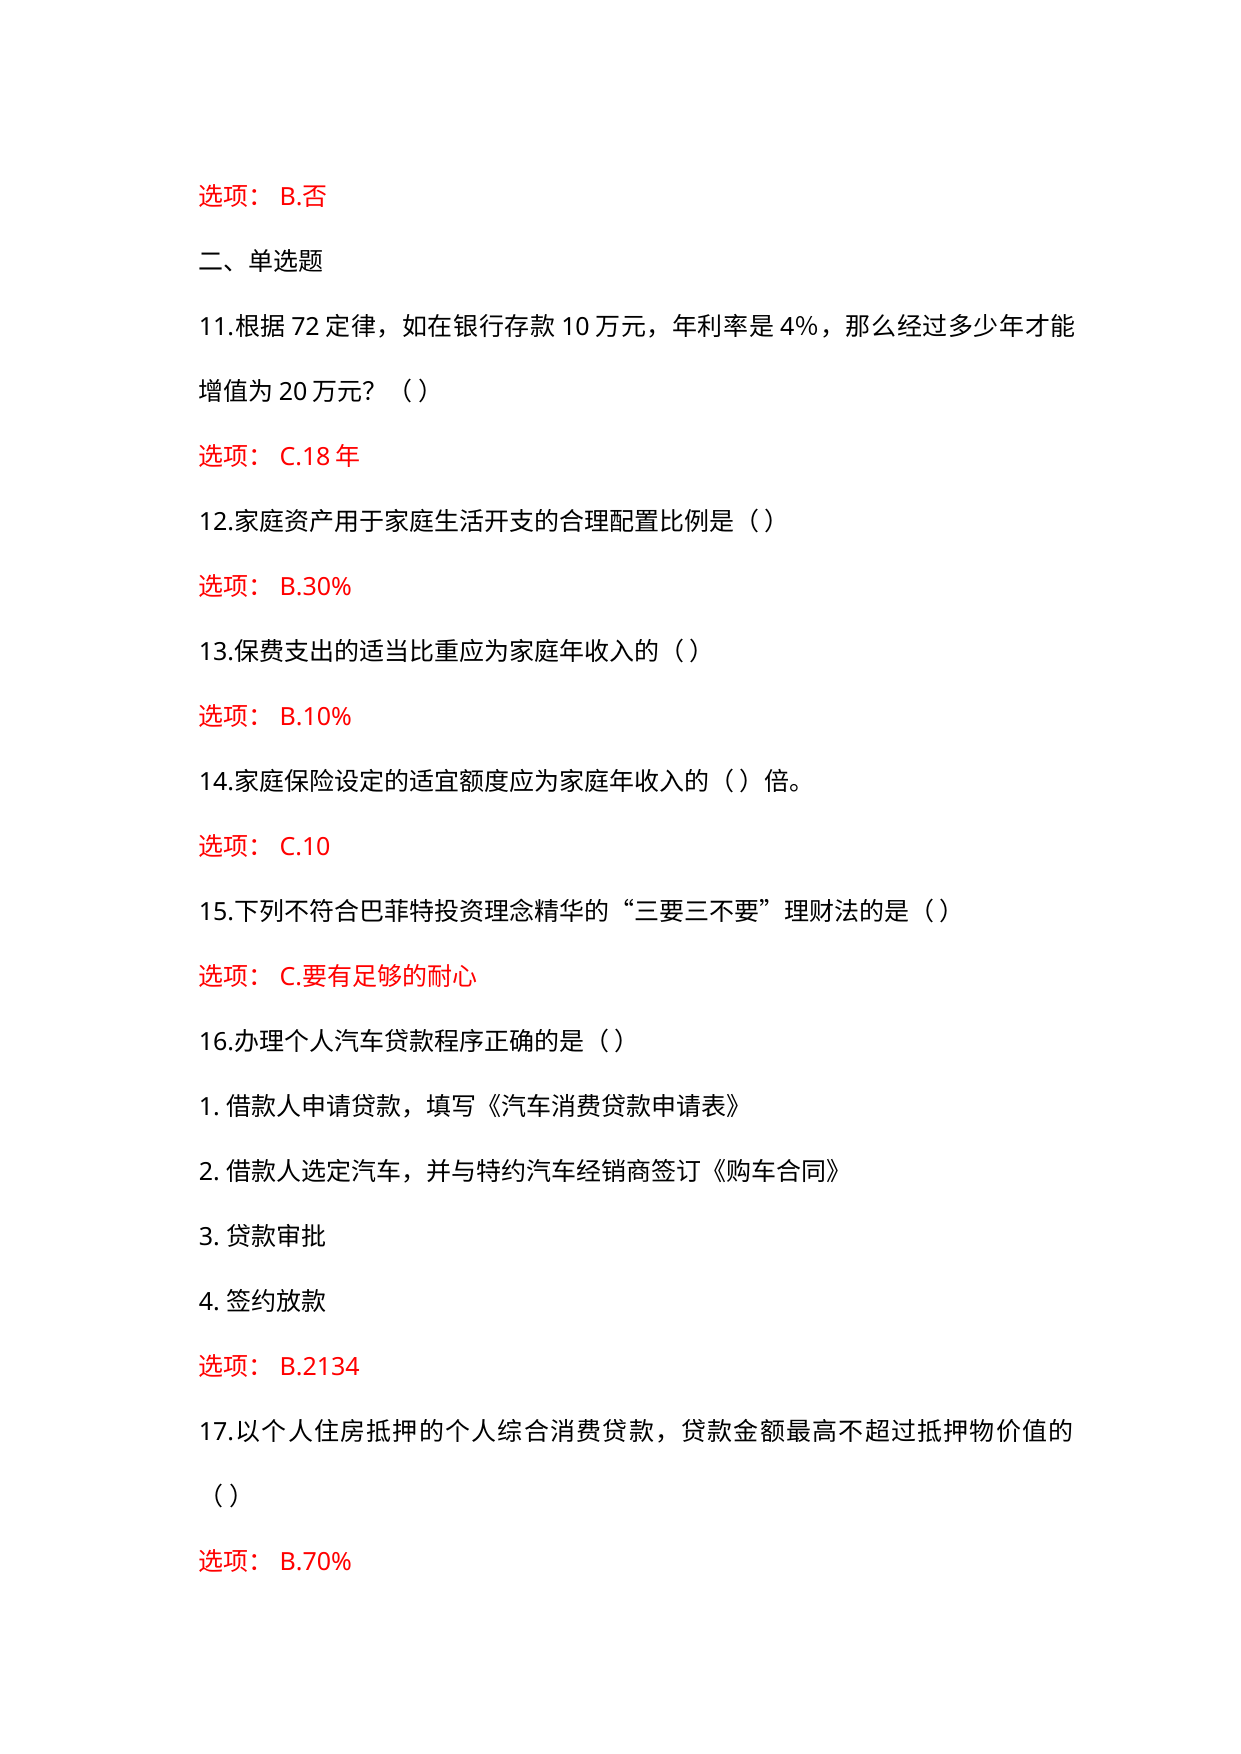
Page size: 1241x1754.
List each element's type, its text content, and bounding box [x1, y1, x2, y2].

table_cell 12.家庭资产用于家庭生活开支的合理配置比例是（ ） [188, 487, 1087, 552]
table_cell 17.以个人住房抵押的个人综合消费贷款，贷款金额最高不超过抵押物价值的（ ） [188, 1397, 1087, 1527]
table_cell 13.保费支出的适当比重应为家庭年收入的（ ） [188, 617, 1087, 682]
table_cell 选项： B.否 [188, 162, 1087, 227]
table_cell 选项： C.18年 [188, 422, 1087, 487]
table_cell 4. 签约放款 [188, 1267, 1087, 1332]
table_cell 选项： C.要有足够的耐心 [188, 942, 1087, 1007]
table_cell 11.根据72定律，如在银行存款10万元，年利率是4％，那么经过多少年才能增值为20万元？（ ） [188, 292, 1087, 422]
table_cell 14.家庭保险设定的适宜额度应为家庭年收入的（ ）倍。 [188, 747, 1087, 812]
table_cell 二、单选题 [188, 227, 1087, 292]
table_cell 选项： B.2134 [188, 1332, 1087, 1397]
table_cell 15.下列不符合巴菲特投资理念精华的“三要三不要”理财法的是（ ） [188, 877, 1087, 942]
table_cell 16.办理个人汽车贷款程序正确的是（ ） [188, 1007, 1087, 1072]
table_cell 2. 借款人选定汽车，并与特约汽车经销商签订《购车合同》 [188, 1137, 1087, 1202]
table_cell 选项： B.70% [188, 1527, 1087, 1592]
table_cell 选项： B.30% [188, 552, 1087, 617]
table_cell 3. 贷款审批 [188, 1202, 1087, 1267]
table_cell 选项： C.10 [188, 812, 1087, 877]
table_cell 1. 借款人申请贷款，填写《汽车消费贷款申请表》 [188, 1072, 1087, 1137]
table_cell 选项： B.10% [188, 682, 1087, 747]
